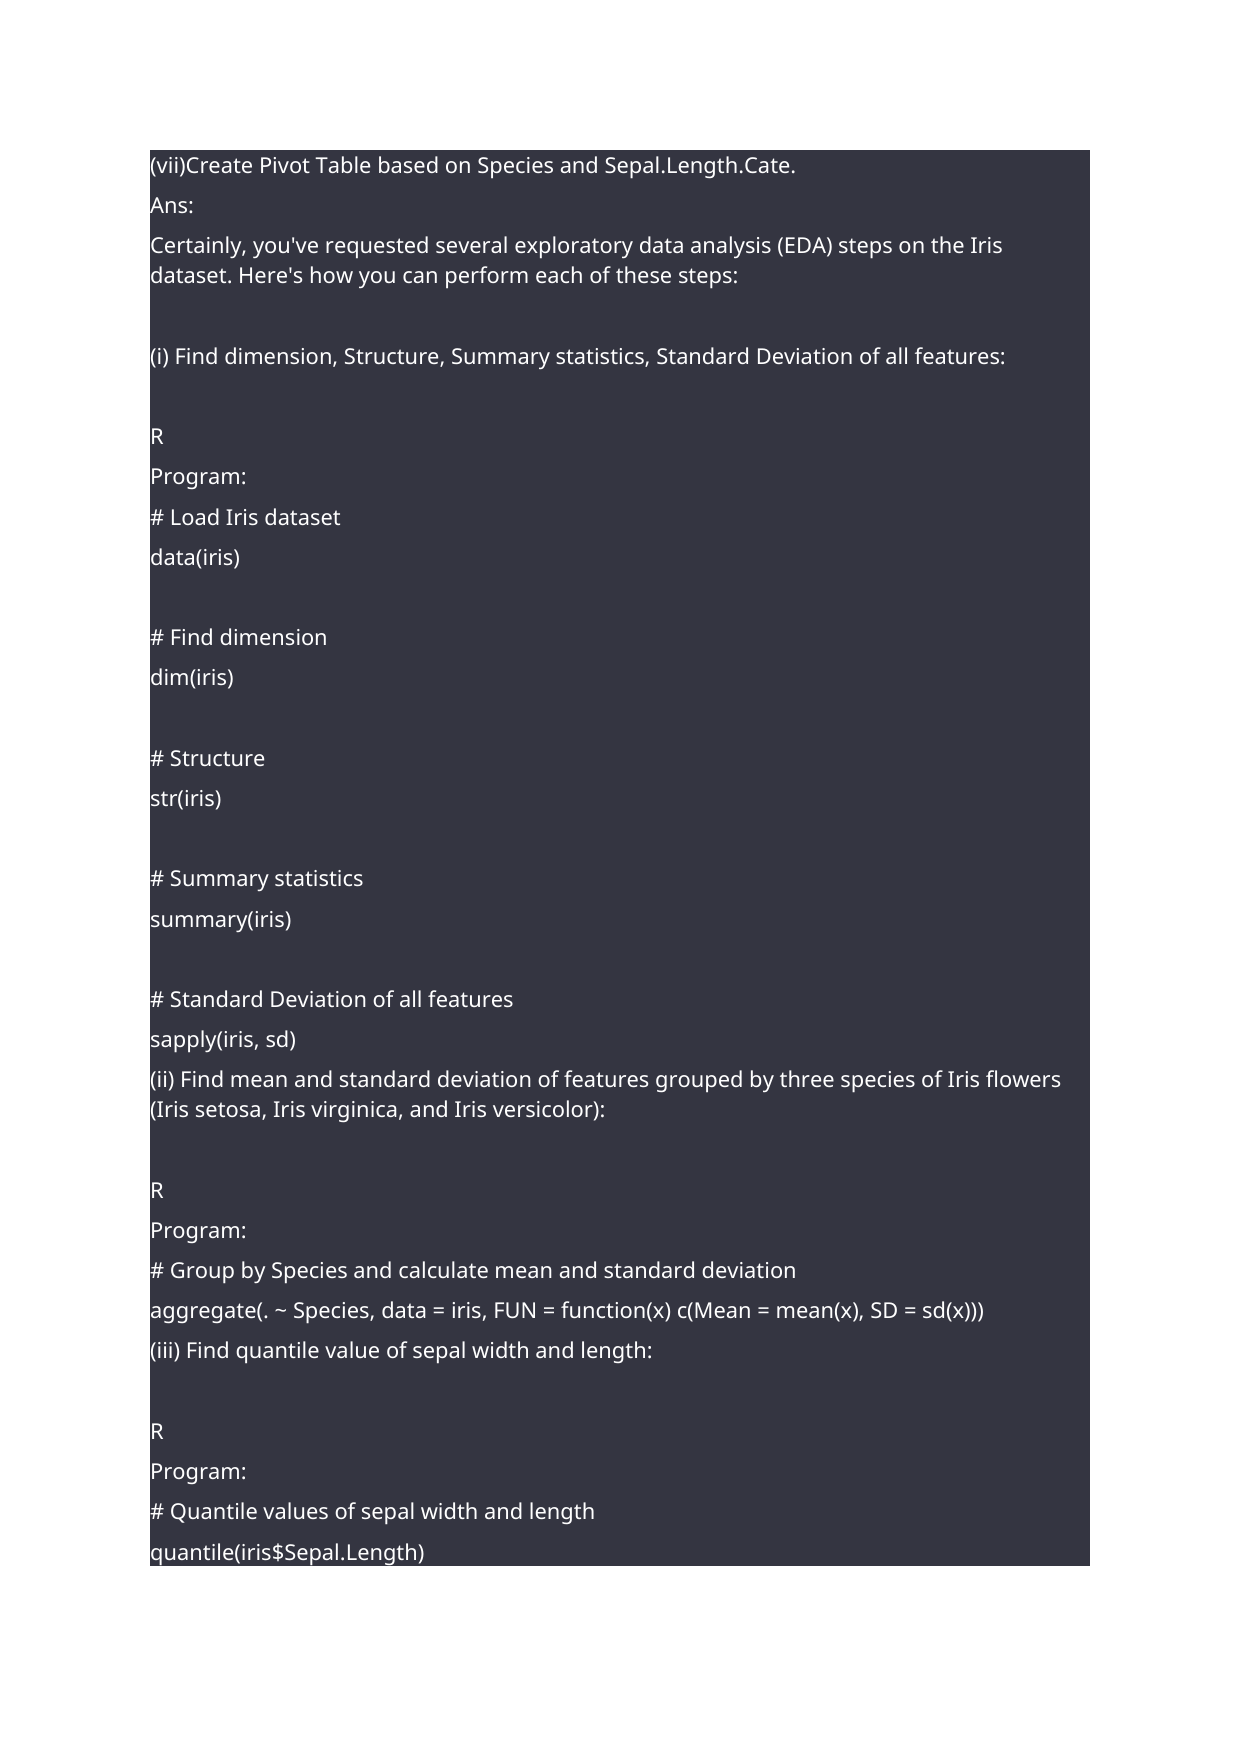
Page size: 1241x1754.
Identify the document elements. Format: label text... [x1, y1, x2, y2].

text (iii) Find quantile value of sepal width and length: [150, 1335, 1090, 1365]
text Ans: [150, 190, 1090, 220]
text R [150, 1174, 1090, 1204]
text str(iris) [150, 783, 1090, 813]
text # Quantile values of sepal width and length [150, 1496, 1090, 1526]
text Program: [150, 1456, 1090, 1486]
text # Load Iris dataset [150, 501, 1090, 531]
text (vii)Create Pivot Table based on Species and Sepal.Length.Cate. [150, 150, 1090, 180]
text # Structure [150, 743, 1090, 772]
text summary(iris) [150, 903, 1090, 933]
text aggregate(. ~ Species, data = iris, FUN = function(x) c(Mean = mean(x), SD = sd(x))) [150, 1295, 1090, 1325]
text # Standard Deviation of all features [150, 984, 1090, 1014]
text R [150, 1416, 1090, 1446]
text # Group by Species and calculate mean and standard deviation [150, 1255, 1090, 1285]
text # Find dimension [150, 622, 1090, 652]
text sapply(iris, sd) [150, 1024, 1090, 1054]
text R [150, 421, 1090, 451]
text (ii) Find mean and standard deviation of features grouped by three species of Iris flowers (Iris setosa, Iris virginica, and Iris versicolor): [150, 1064, 1090, 1124]
text dim(iris) [150, 662, 1090, 692]
text data(iris) [150, 542, 1090, 571]
text Program: [150, 1215, 1090, 1244]
text # Summary statistics [150, 863, 1090, 893]
text Program: [150, 461, 1090, 491]
text quantile(iris$Sepal.Length) [150, 1536, 1090, 1566]
text Certainly, you've requested several exploratory data analysis (EDA) steps on the Iris dataset. Here's how you can perform each of these steps: [150, 230, 1090, 290]
text (i) Find dimension, Structure, Summary statistics, Standard Deviation of all features: [150, 341, 1090, 370]
